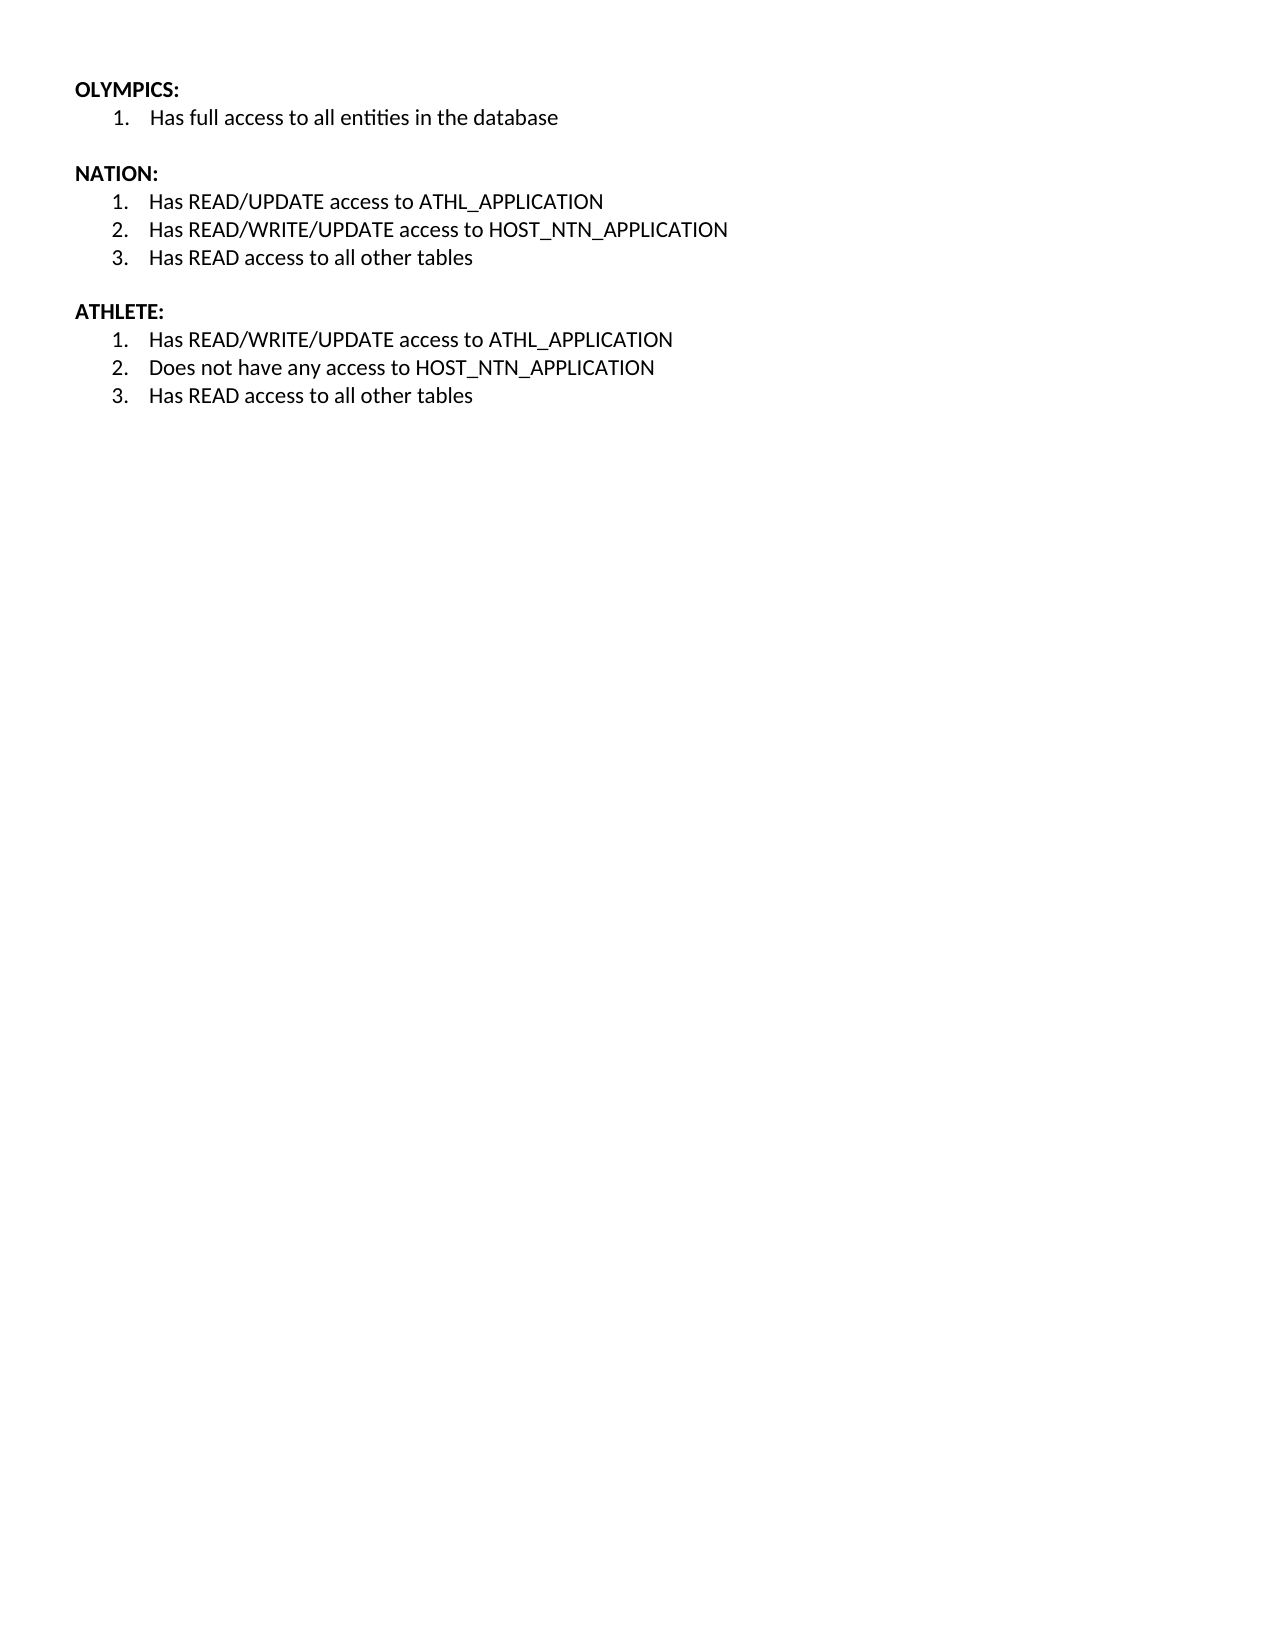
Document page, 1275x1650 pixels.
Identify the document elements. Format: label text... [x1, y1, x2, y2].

list Has READ access to all other tables [111, 382, 1197, 409]
text OLYMPICS: [75, 75, 1197, 103]
list Has READ/UPDATE access to ATHL_APPLICATION [111, 187, 1197, 215]
list Does not have any access to HOST_NTN_APPLICATION [111, 353, 1197, 382]
text NATION: [75, 159, 1197, 187]
list Has READ/WRITE/UPDATE access to ATHL_APPLICATION [111, 326, 1197, 353]
list Has READ access to all other tables [111, 243, 1197, 271]
list Has READ/WRITE/UPDATE access to HOST_NTN_APPLICATION [111, 215, 1197, 243]
list Has full access to all entities in the database [112, 103, 1197, 131]
text ATHLETE: [75, 297, 1197, 326]
